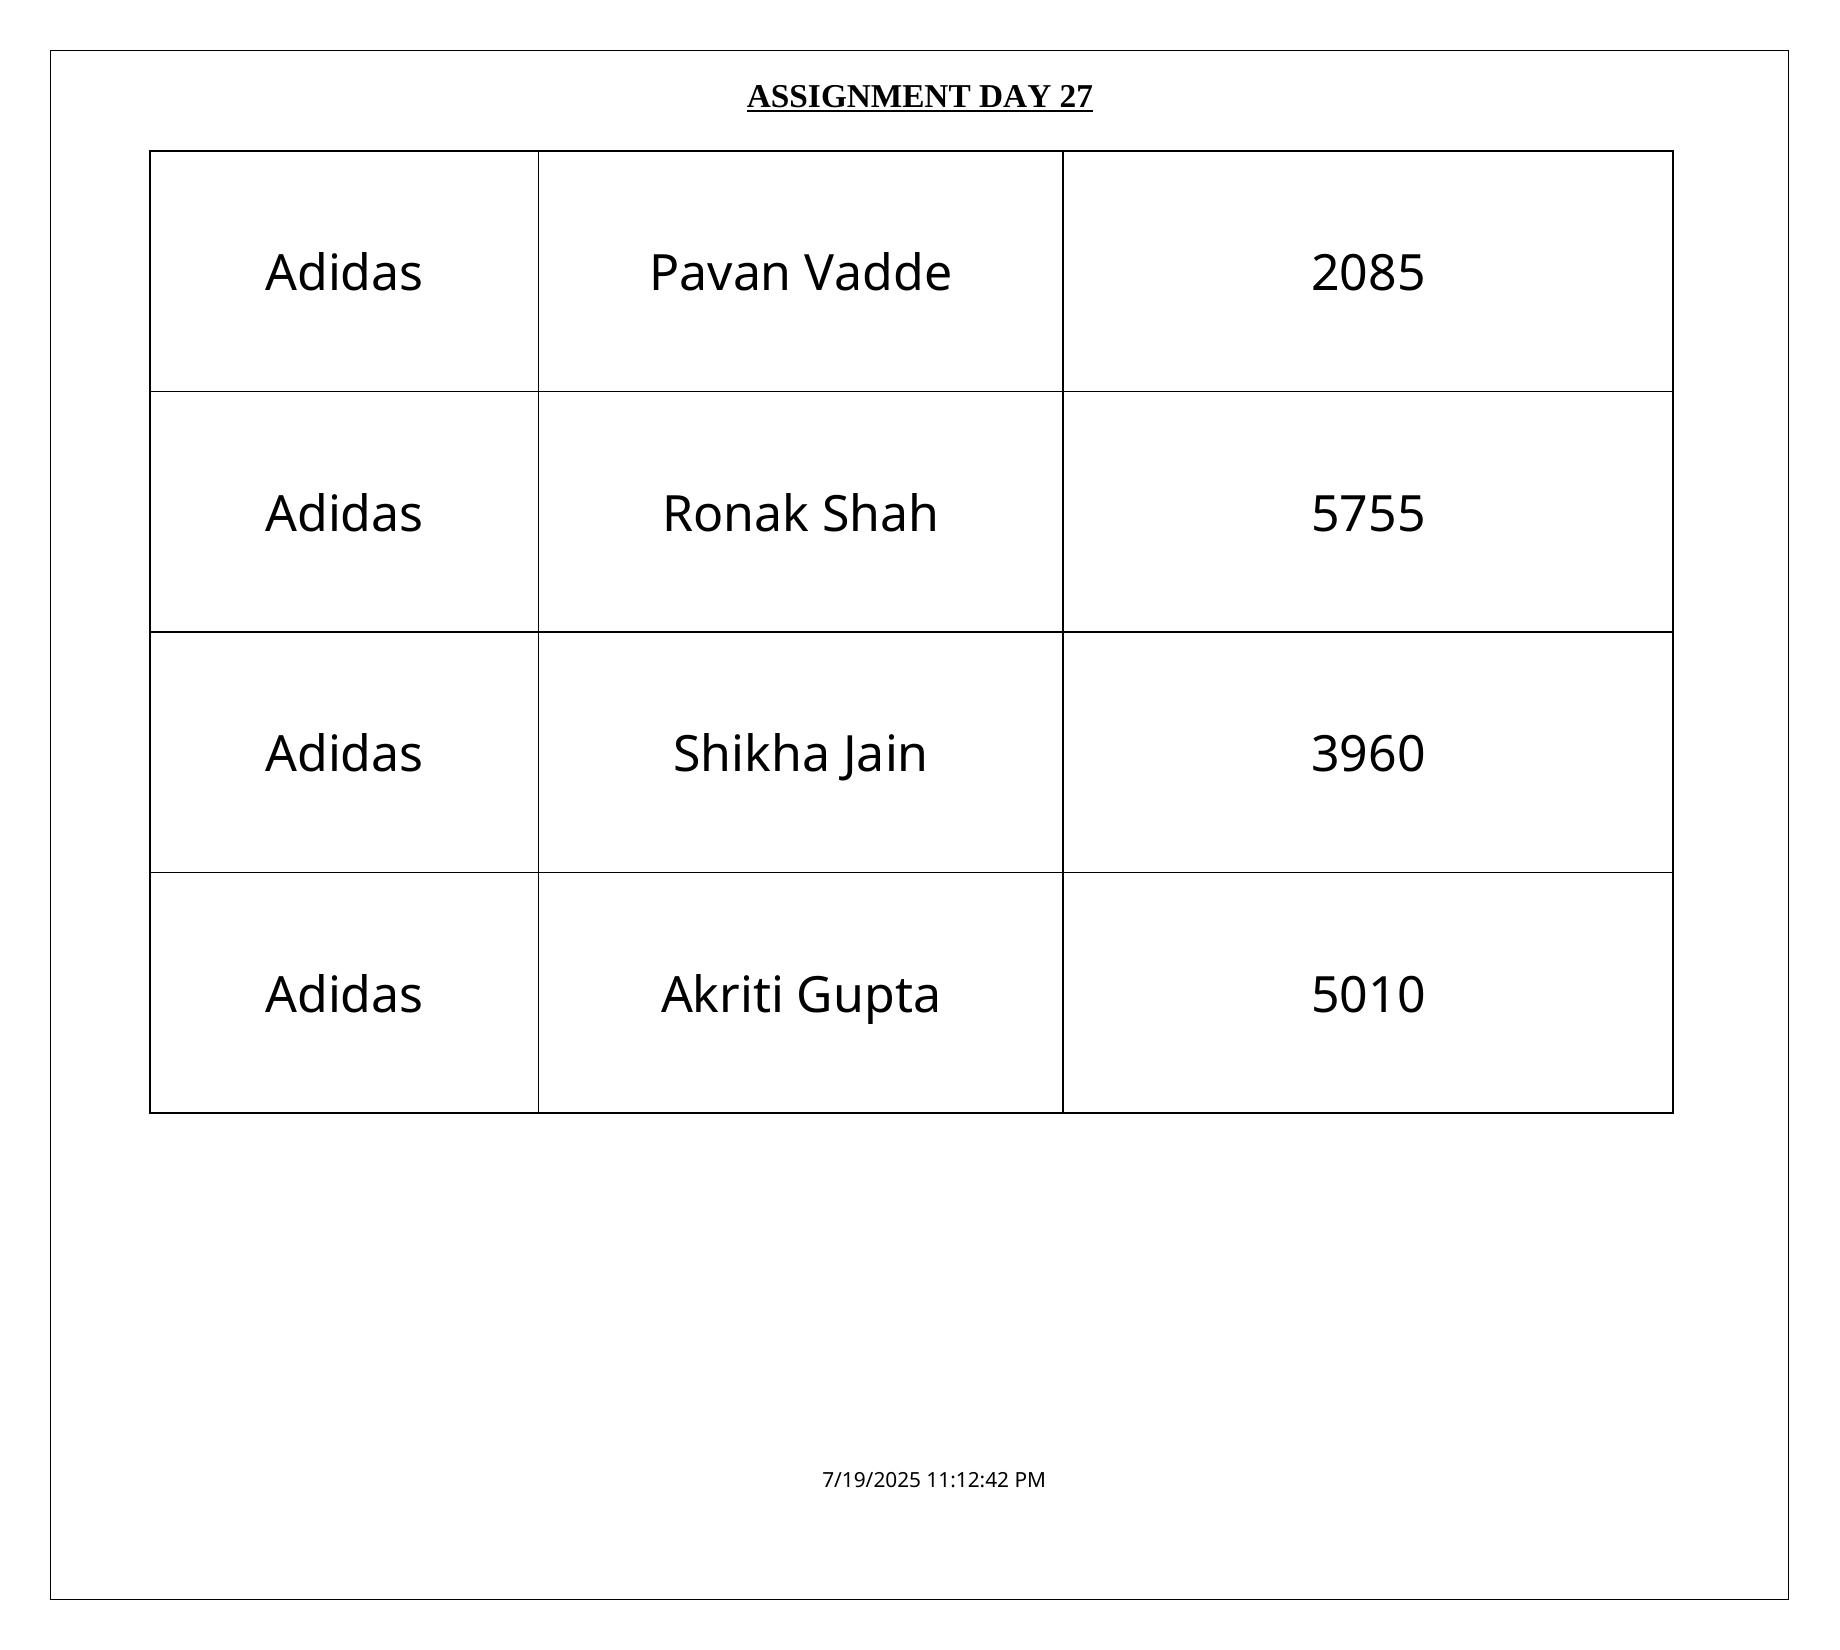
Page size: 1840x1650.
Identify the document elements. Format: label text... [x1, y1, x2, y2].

table_cell 5755 [1064, 392, 1672, 631]
table_cell 5010 [1064, 873, 1672, 1112]
table_cell Adidas [151, 152, 538, 391]
table_cell 3960 [1064, 633, 1672, 872]
table_cell Akriti Gupta [539, 873, 1062, 1112]
table_cell Ronak Shah [539, 392, 1062, 631]
table_cell Shikha Jain [539, 633, 1062, 872]
table_cell Adidas [151, 873, 538, 1112]
table_cell 2085 [1064, 152, 1672, 391]
table_cell Adidas [151, 392, 538, 631]
table_cell Adidas [151, 633, 538, 872]
table_cell Pavan Vadde [539, 152, 1062, 391]
